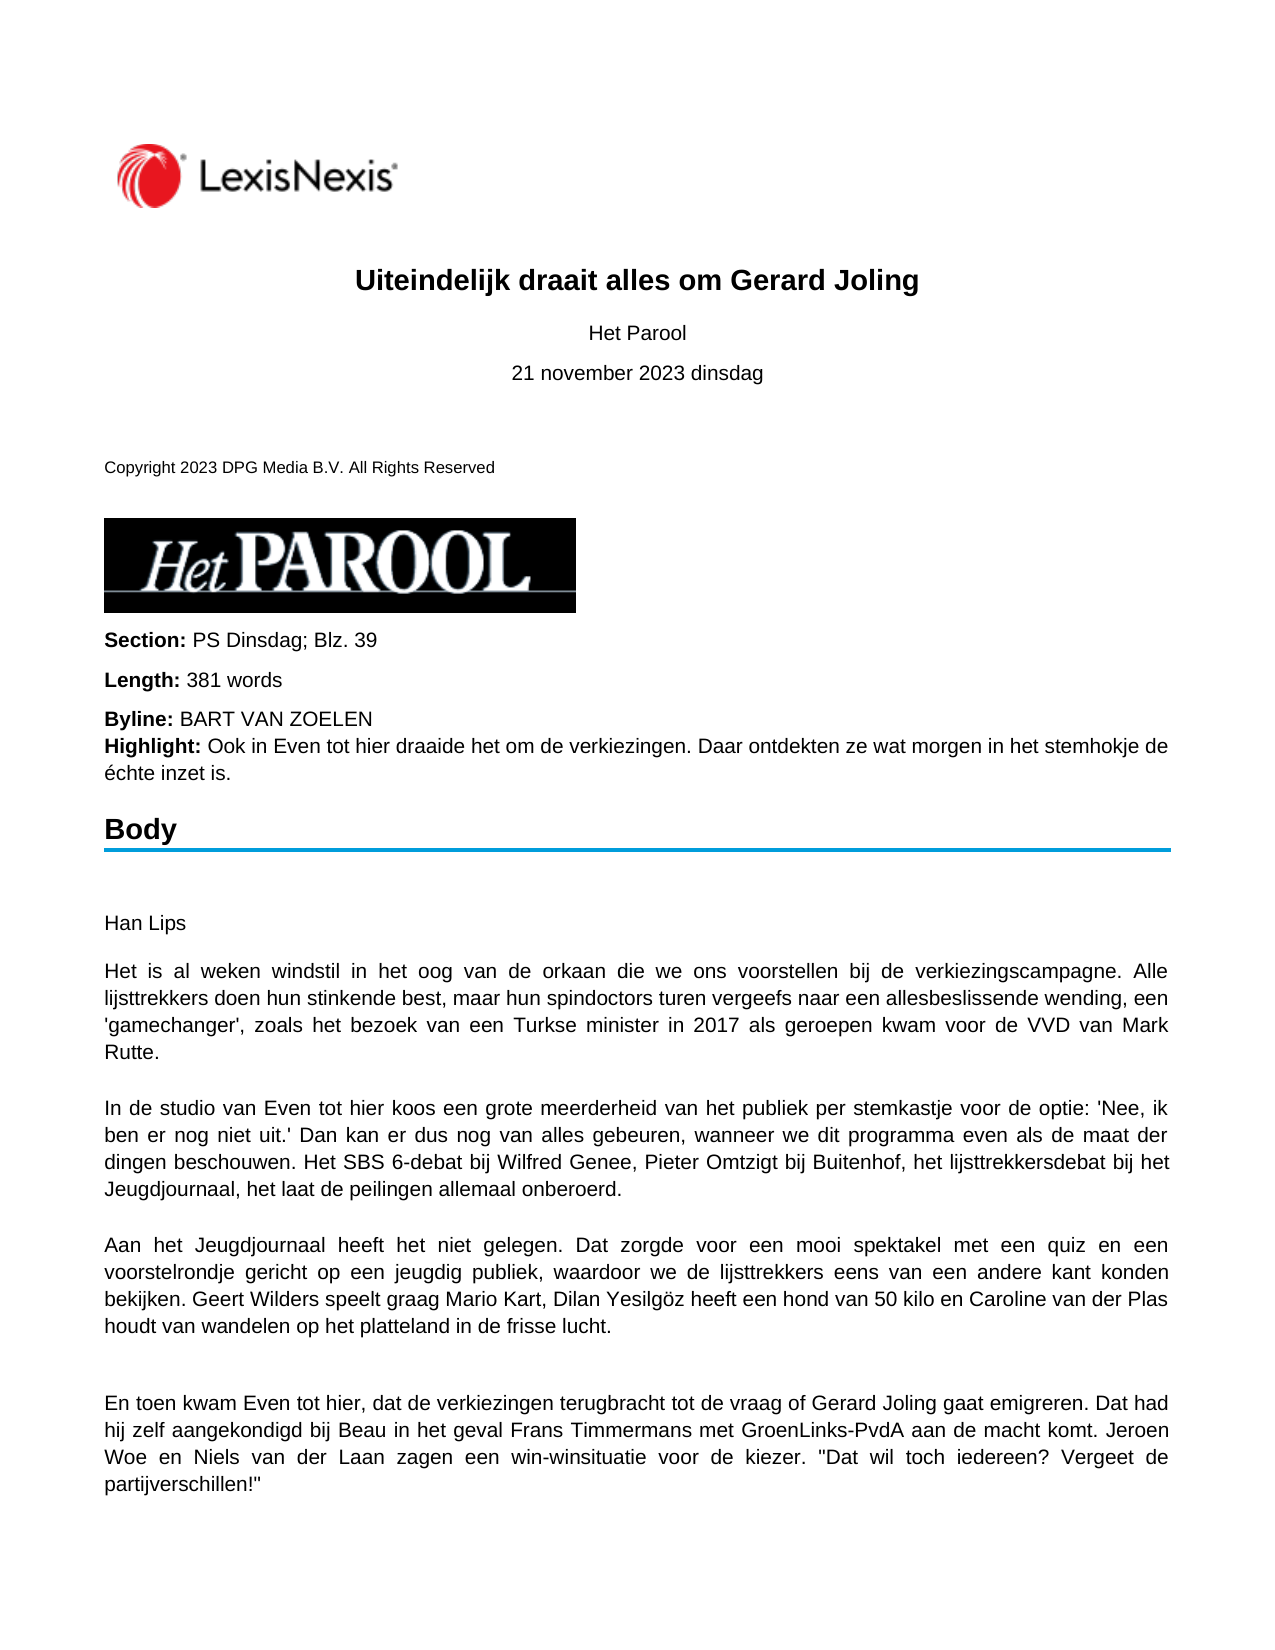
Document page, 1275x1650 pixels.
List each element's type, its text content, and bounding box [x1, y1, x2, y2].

text Het Parool [104, 318, 1171, 345]
text In de studio van Even tot hier koos een grote meerderheid van het publiek per stemkastje voor de optie: 'Nee, ik ben er nog niet uit.' Dan kan er dus nog van alles gebeuren, wanneer we dit programma even als de maat der dingen beschouwen. Het SBS 6-debat bij Wilfred Genee, Pieter Omtzigt bij Buitenhof, het lijsttrekkersdebat bij het Jeugdjournaal, het laat de peilingen allemaal onberoerd. [104, 1093, 1171, 1201]
subtitle Uiteindelijk draait alles om Gerard Joling [104, 261, 1171, 297]
text Byline: BART VAN ZOELEN [104, 704, 1171, 731]
picture [104, 144, 412, 208]
text Length: 381 words [104, 664, 1171, 691]
text Aan het Jeugdjournaal heeft het niet gelegen. Dat zorgde voor een mooi spektakel met een quiz en een voorstelrondje gericht op een jeugdig publiek, waardoor we de lijsttrekkers eens van een andere kant konden bekijken. Geert Wilders speelt graag Mario Kart, Dilan Yesilgöz heeft een hond van 50 kilo en Caroline van der Plas houdt van wandelen op het platteland in de frisse lucht. [104, 1230, 1171, 1338]
text Copyright 2023 DPG Media B.V. All Rights Reserved [104, 426, 1171, 477]
text Highlight: Ook in Even tot hier draaide het om de verkiezingen. Daar ontdekten ze wat morgen in het stemhokje de échte inzet is. [104, 731, 1171, 785]
text Section: PS Dinsdag; Blz. 39 [104, 625, 1171, 652]
text En toen kwam Even tot hier, dat de verkiezingen terugbracht tot de vraag of Gerard Joling gaat emigreren. Dat had hij zelf aangekondigd bij Beau in het geval Frans Timmermans met GroenLinks-PvdA aan de macht komt. Jeroen Woe en Niels van der Laan zagen een win-winsituatie voor de kiezer. "Dat wil toch iedereen? Vergeet de partijverschillen!" [104, 1388, 1171, 1496]
text Han Lips [104, 908, 1171, 935]
text 21 november 2023 dinsdag [104, 357, 1171, 384]
text Het is al weken windstil in het oog van de orkaan die we ons voorstellen bij de verkiezingscampagne. Alle lijsttrekkers doen hun stinkende best, maar hun spindoctors turen vergeefs naar een allesbeslissende wending, een 'gamechanger', zoals het bezoek van een Turkse minister in 2017 als geroepen kwam voor de VVD van Mark Rutte. [104, 956, 1171, 1064]
text Body [104, 810, 1171, 846]
